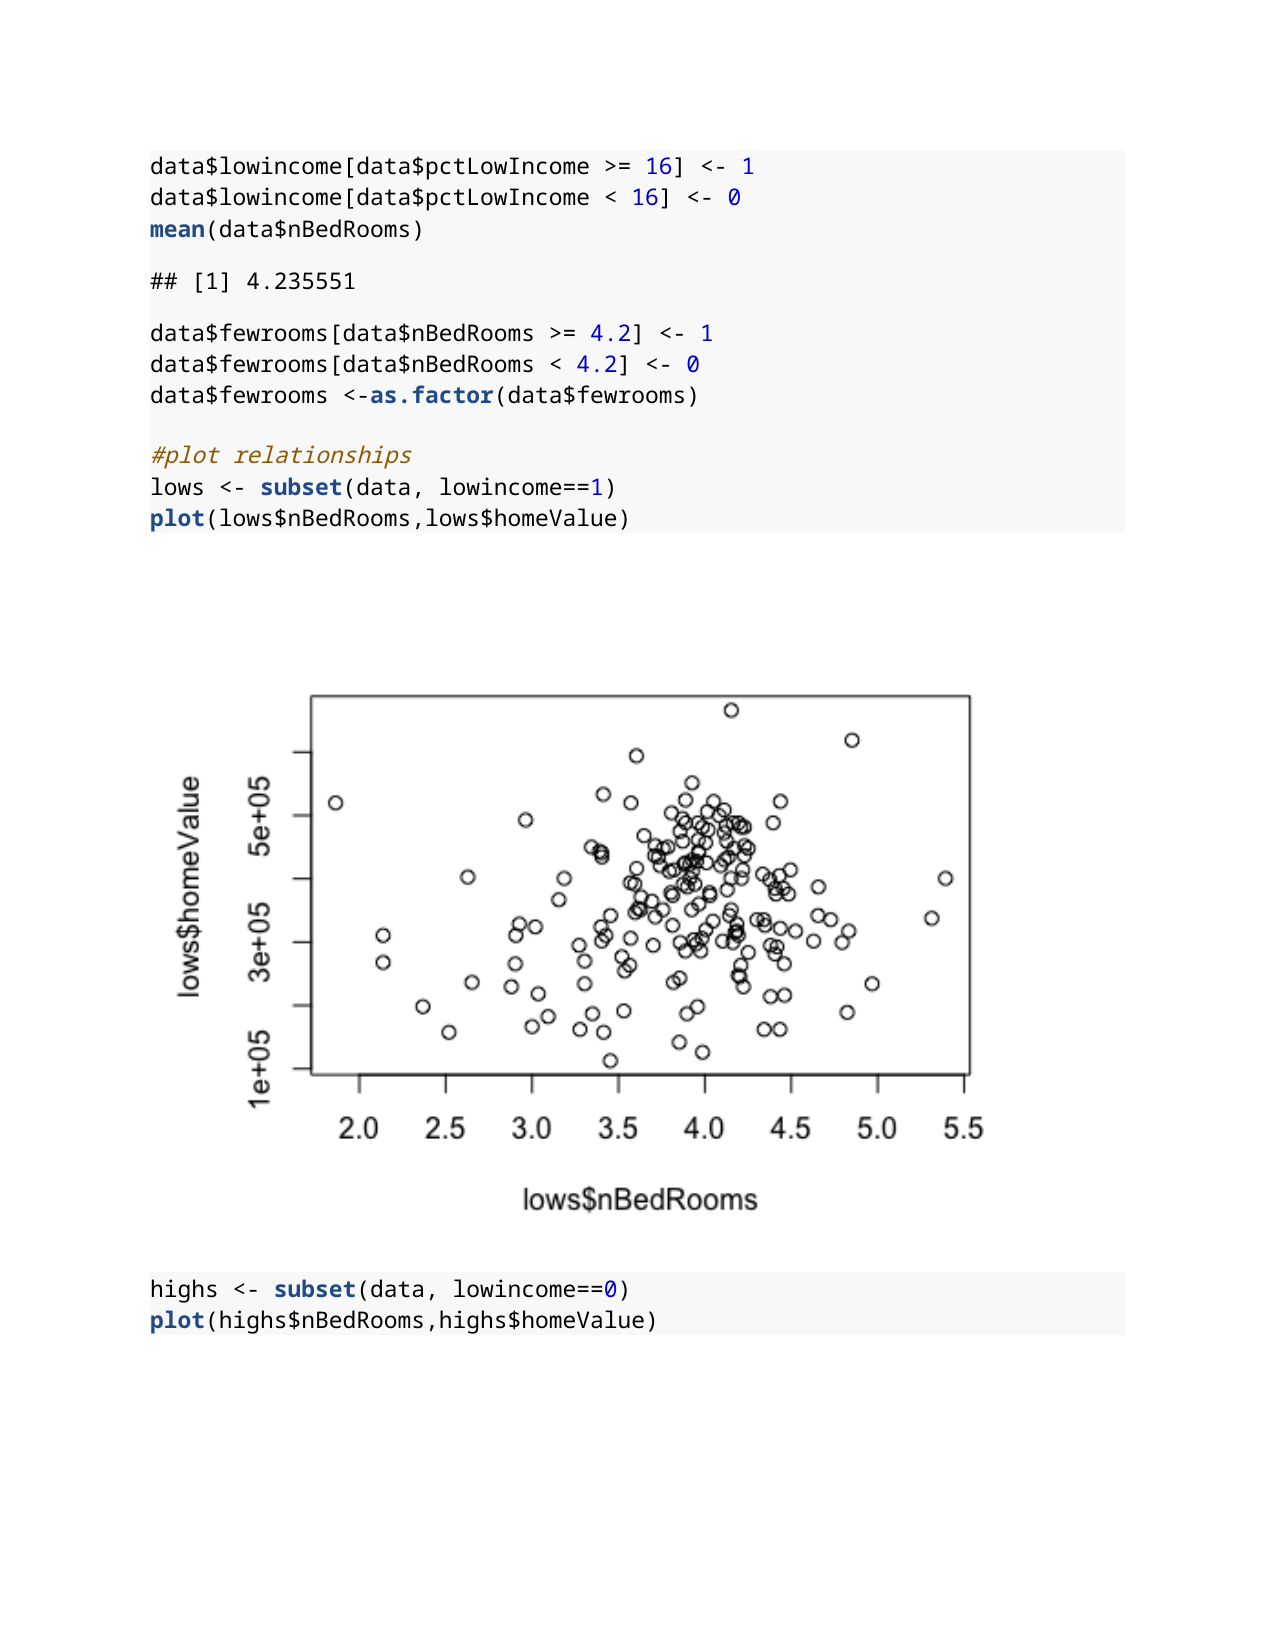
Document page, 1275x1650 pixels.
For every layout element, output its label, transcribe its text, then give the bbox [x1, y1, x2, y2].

text highs <- subset(data, lowincome==0) plot(highs$nBedRooms,highs$homeValue) [150, 1272, 1125, 1335]
text data$fewrooms[data$nBedRooms >= 4.2] <- 1 data$fewrooms[data$nBedRooms < 4.2] <- 0 data$fewrooms <-as.factor(data$fewrooms) #plot relationships lows <- subset(data, lowincome==1) plot(lows$nBedRooms,lows$homeValue) [150, 317, 1125, 533]
text ## [1] 4.235551 [150, 264, 1125, 296]
picture [168, 553, 1044, 1254]
text data$lowincome[data$pctLowIncome >= 16] <- 1 data$lowincome[data$pctLowIncome < 16] <- 0 mean(data$nBedRooms) [150, 150, 1125, 244]
